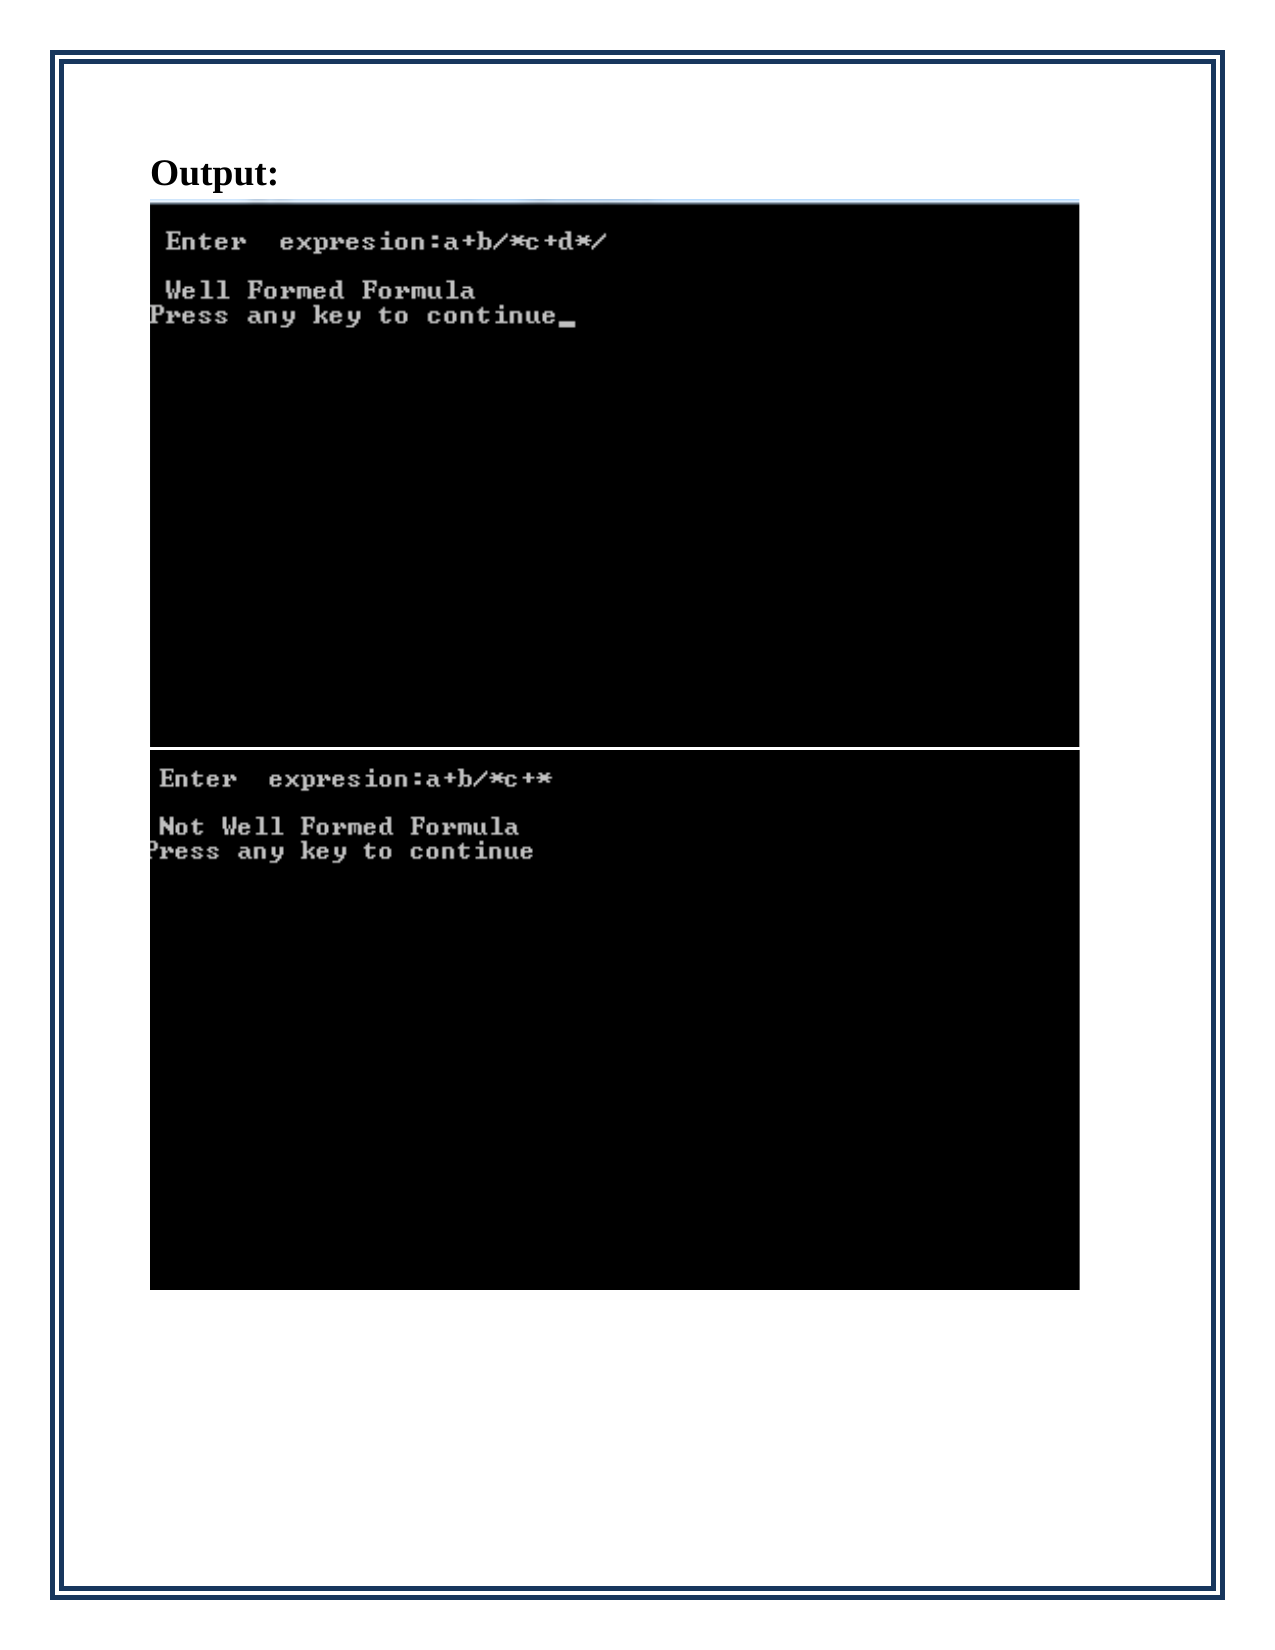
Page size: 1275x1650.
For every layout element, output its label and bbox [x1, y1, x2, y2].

picture [150, 750, 1080, 1290]
picture [150, 199, 1080, 747]
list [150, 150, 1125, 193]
